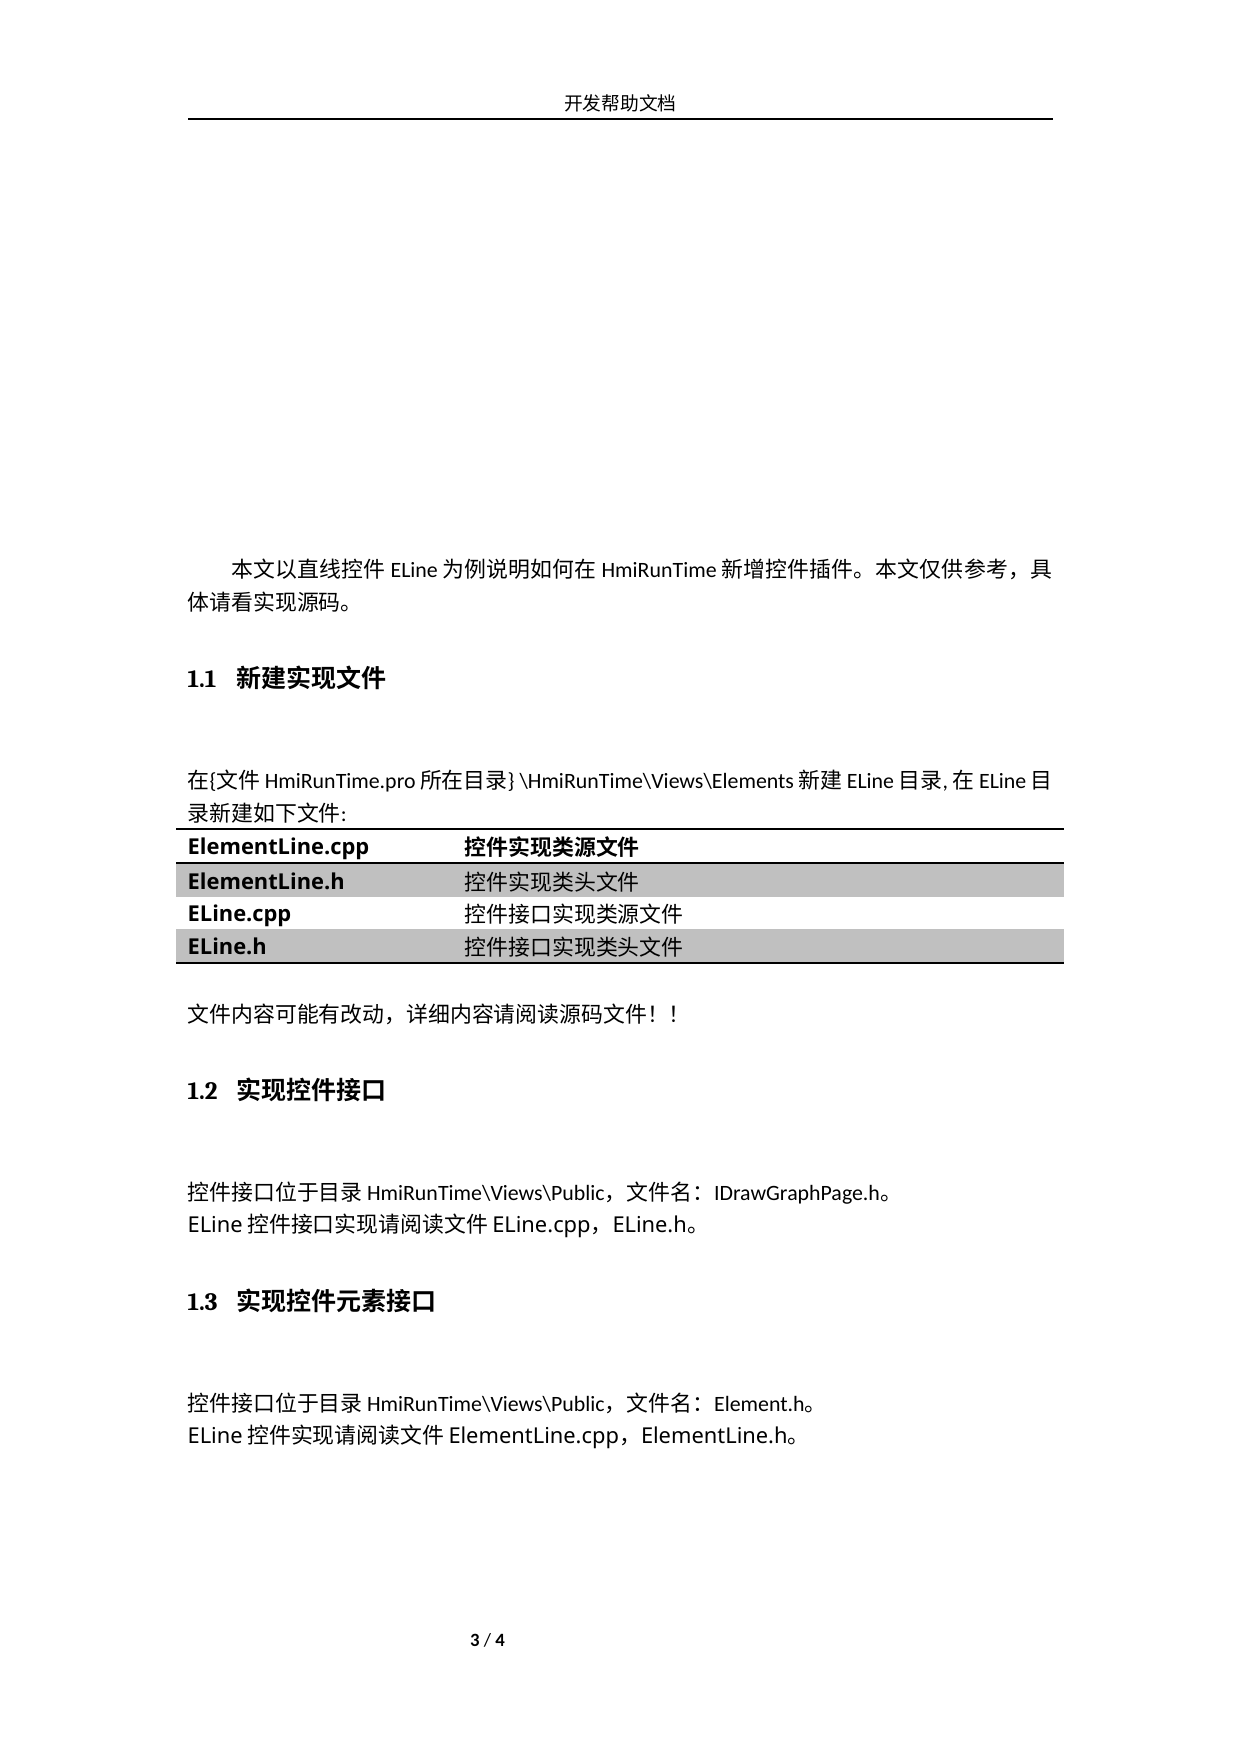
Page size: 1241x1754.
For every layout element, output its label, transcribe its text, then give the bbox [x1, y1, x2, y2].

text 文件内容可能有改动，详细内容请阅读源码文件！！ [187, 996, 1053, 1029]
text ELine控件实现请阅读文件ElementLine.cpp，ElementLine.h。 [187, 1418, 1053, 1450]
text 控件接口位于目录HmiRunTime\Views\Public，文件名：Element.h。 [187, 1385, 1053, 1418]
table_header ElementLine.cpp [176, 830, 453, 862]
table_cell ElementLine.h [176, 864, 453, 897]
text ELine控件接口实现请阅读文件ELine.cpp，ELine.h。 [187, 1207, 1053, 1239]
table_cell 控件接口实现类头文件 [453, 929, 1064, 962]
subtitle 实现控件元素接口 [187, 1267, 1053, 1332]
table_header 控件实现类源文件 [453, 830, 1064, 862]
table_cell ELine.h [176, 929, 453, 962]
text 本文以直线控件ELine为例说明如何在HmiRunTime新增控件插件。本文仅供参考，具体请看实现源码。 [187, 552, 1053, 617]
table_cell 控件接口实现类源文件 [453, 897, 1064, 929]
subtitle 新建实现文件 [187, 644, 1053, 709]
subtitle 实现控件接口 [187, 1056, 1053, 1121]
text 在{文件HmiRunTime.pro所在目录} \HmiRunTime\Views\Elements新建ELine目录, 在ELine目录新建如下文件: [187, 763, 1053, 828]
table_cell ELine.cpp [176, 897, 453, 929]
text 控件接口位于目录HmiRunTime\Views\Public，文件名：IDrawGraphPage.h。 [187, 1174, 1053, 1207]
table_cell 控件实现类头文件 [453, 864, 1064, 897]
